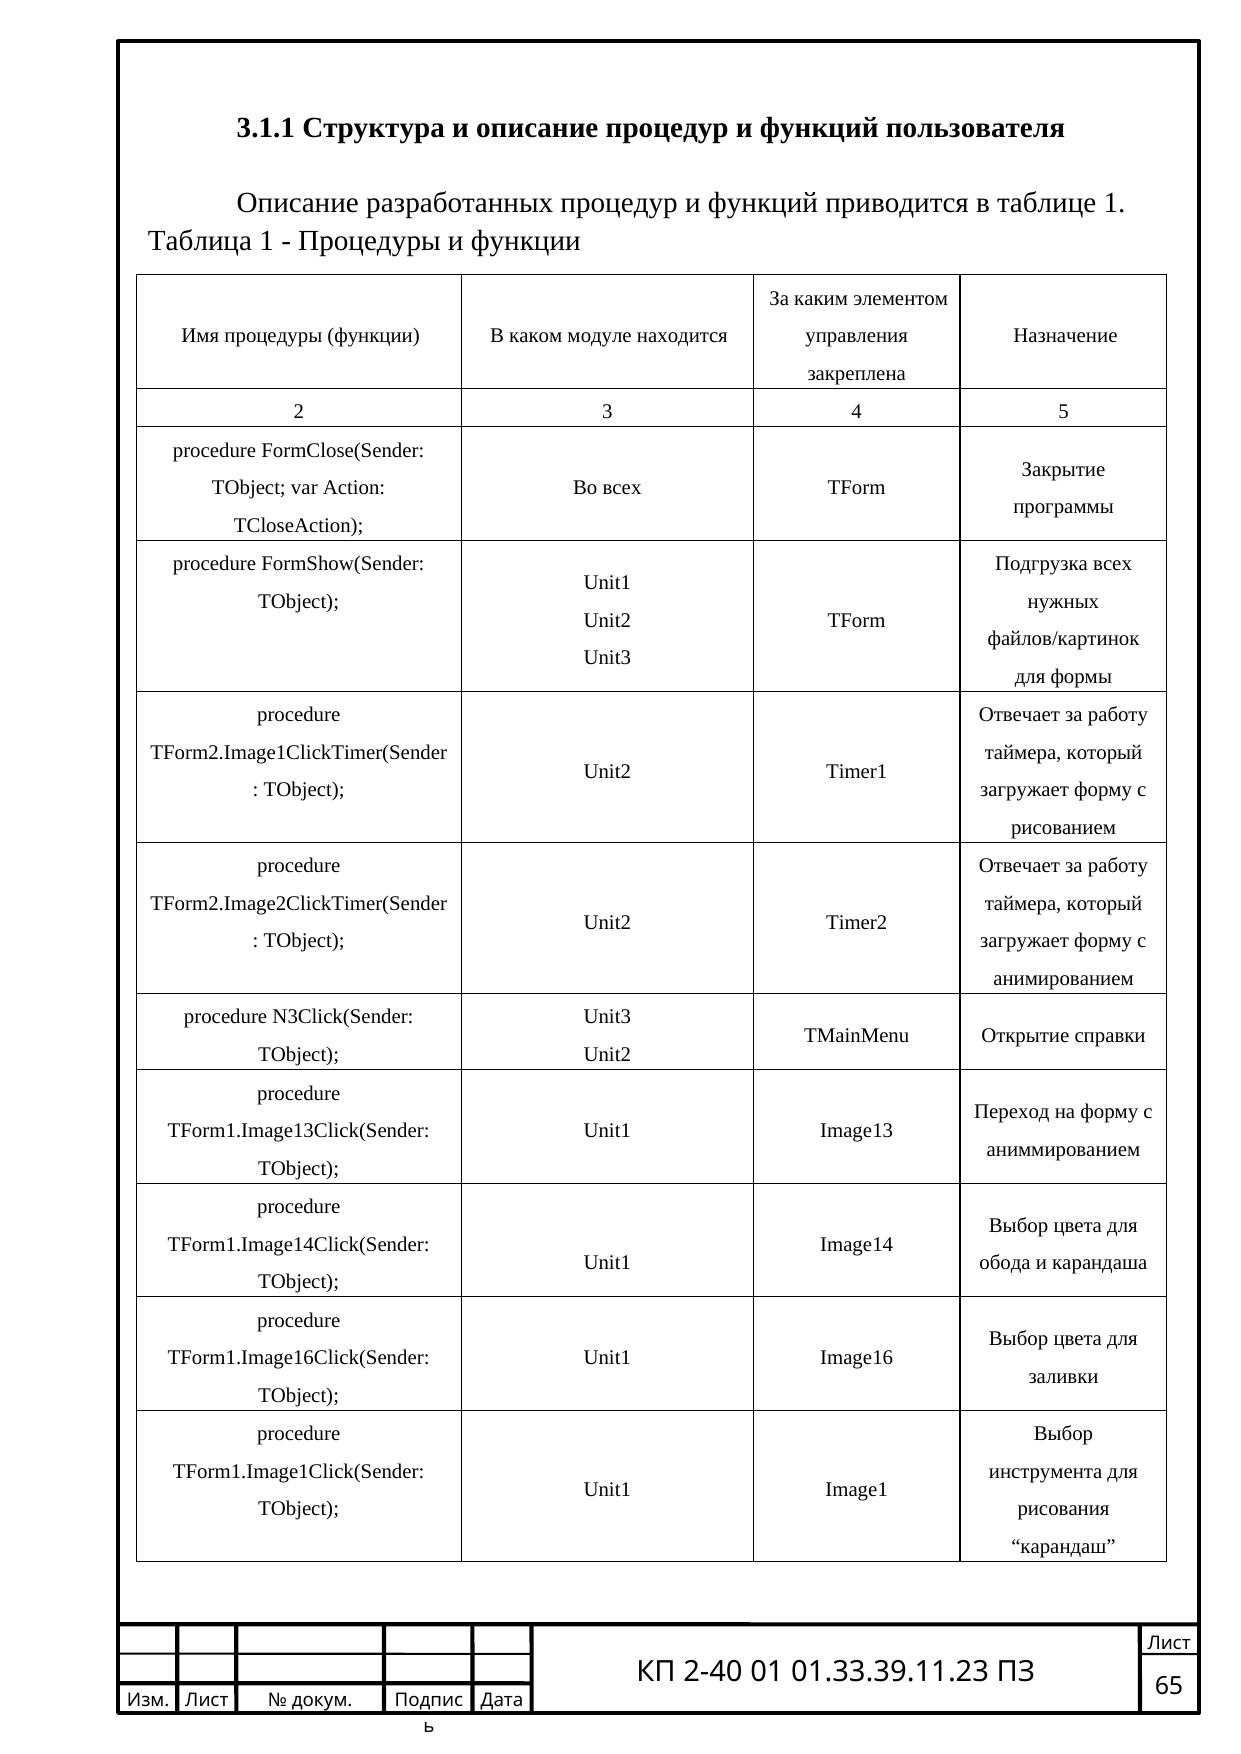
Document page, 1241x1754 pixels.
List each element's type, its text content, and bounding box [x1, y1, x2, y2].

table_cell Во всех [462, 427, 753, 540]
table_cell 5 [961, 389, 1166, 426]
table_cell 2 [137, 389, 461, 426]
table_cell TForm [754, 541, 959, 691]
table_cell Image13 [754, 1070, 959, 1182]
table_cell Unit1 [462, 1411, 753, 1561]
table_cell Image14 [754, 1184, 959, 1296]
table_cell Unit2 [462, 843, 753, 993]
table_cell Unit1 Unit2 Unit3 [462, 541, 753, 691]
table_cell Unit1 [462, 1070, 753, 1182]
table_cell procedure TForm1.Image14Click(Sender: TObject); [137, 1184, 461, 1296]
table_cell Отвечает за работу таймера, который загружает форму с анимированием [961, 843, 1166, 993]
table_cell Unit3 Unit2 [462, 994, 753, 1069]
text 3.1.1 Структура и описание процедур и функций пользователя [148, 107, 1175, 145]
table_cell Выбор цвета для заливки [961, 1297, 1166, 1409]
table_cell Timer2 [754, 843, 959, 993]
table_cell Unit1 [462, 1184, 753, 1296]
table_cell TForm [754, 427, 959, 540]
table_cell procedure N3Click(Sender: TObject); [137, 994, 461, 1069]
table_cell TMainMenu [754, 994, 959, 1069]
text Таблица 1 - Процедуры и функции [148, 220, 1175, 257]
table_cell procedure FormShow(Sender: TObject); [137, 541, 461, 691]
table_header Имя процедуры (функции) [137, 275, 461, 388]
text Описание разработанных процедур и функций приводится в таблице 1. [148, 182, 1175, 220]
table_cell Timer1 [754, 692, 959, 842]
table_cell Переход на форму с аниммированием [961, 1070, 1166, 1182]
table_cell Отвечает за работу таймера, который загружает форму с рисованием [961, 692, 1166, 842]
table_cell procedure TForm1.Image1Click(Sender: TObject); [137, 1411, 461, 1561]
table_cell procedure FormClose(Sender: TObject; var Action: TCloseAction); [137, 427, 461, 540]
table_cell procedure TForm2.Image1ClickTimer(Sender: TObject); [137, 692, 461, 842]
table_cell 4 [754, 389, 959, 426]
table_header Назначение [961, 275, 1166, 388]
table_cell procedure TForm1.Image16Click(Sender: TObject); [137, 1297, 461, 1409]
table_cell procedure TForm1.Image13Click(Sender: TObject); [137, 1070, 461, 1182]
table_cell Unit1 [462, 1297, 753, 1409]
table_cell Unit2 [462, 692, 753, 842]
table_cell Подгрузка всех нужных файлов/картинок для формы [961, 541, 1166, 691]
table_cell Image16 [754, 1297, 959, 1409]
table_cell Выбор цвета для обода и карандаша [961, 1184, 1166, 1296]
table_cell procedure TForm2.Image2ClickTimer(Sender: TObject); [137, 843, 461, 993]
table_cell 3 [462, 389, 753, 426]
table_header За каким элементом управления закреплена [754, 275, 959, 388]
table_cell Открытие справки [961, 994, 1166, 1069]
table_cell Закрытие программы [961, 427, 1166, 540]
table_cell Image1 [754, 1411, 959, 1561]
table_header В каком модуле находится [462, 275, 753, 388]
table_cell Выбор инструмента для рисования “карандаш” [961, 1411, 1166, 1561]
